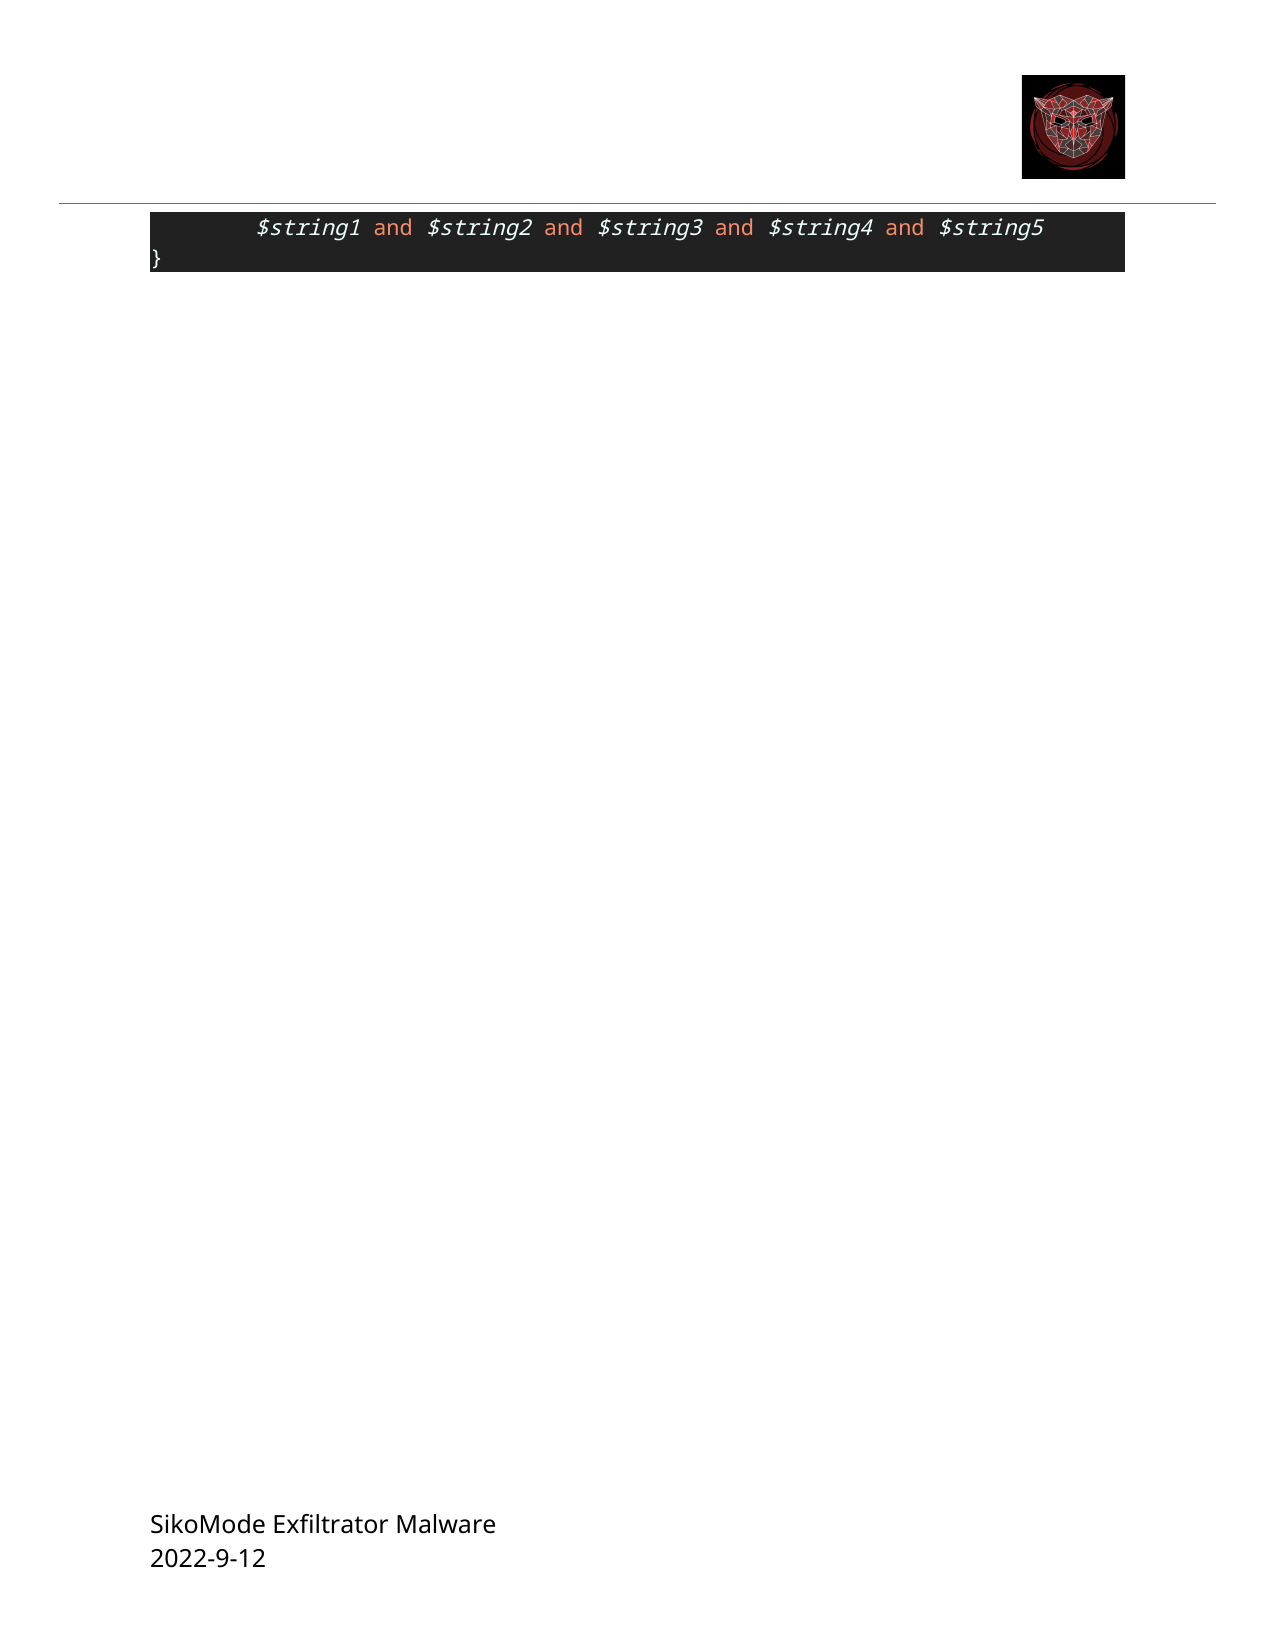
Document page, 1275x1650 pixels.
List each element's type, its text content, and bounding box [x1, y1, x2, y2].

text } [150, 242, 1125, 272]
text $string1 and $string2 and $string3 and $string4 and $string5 [150, 212, 1125, 242]
picture [1021, 75, 1125, 179]
